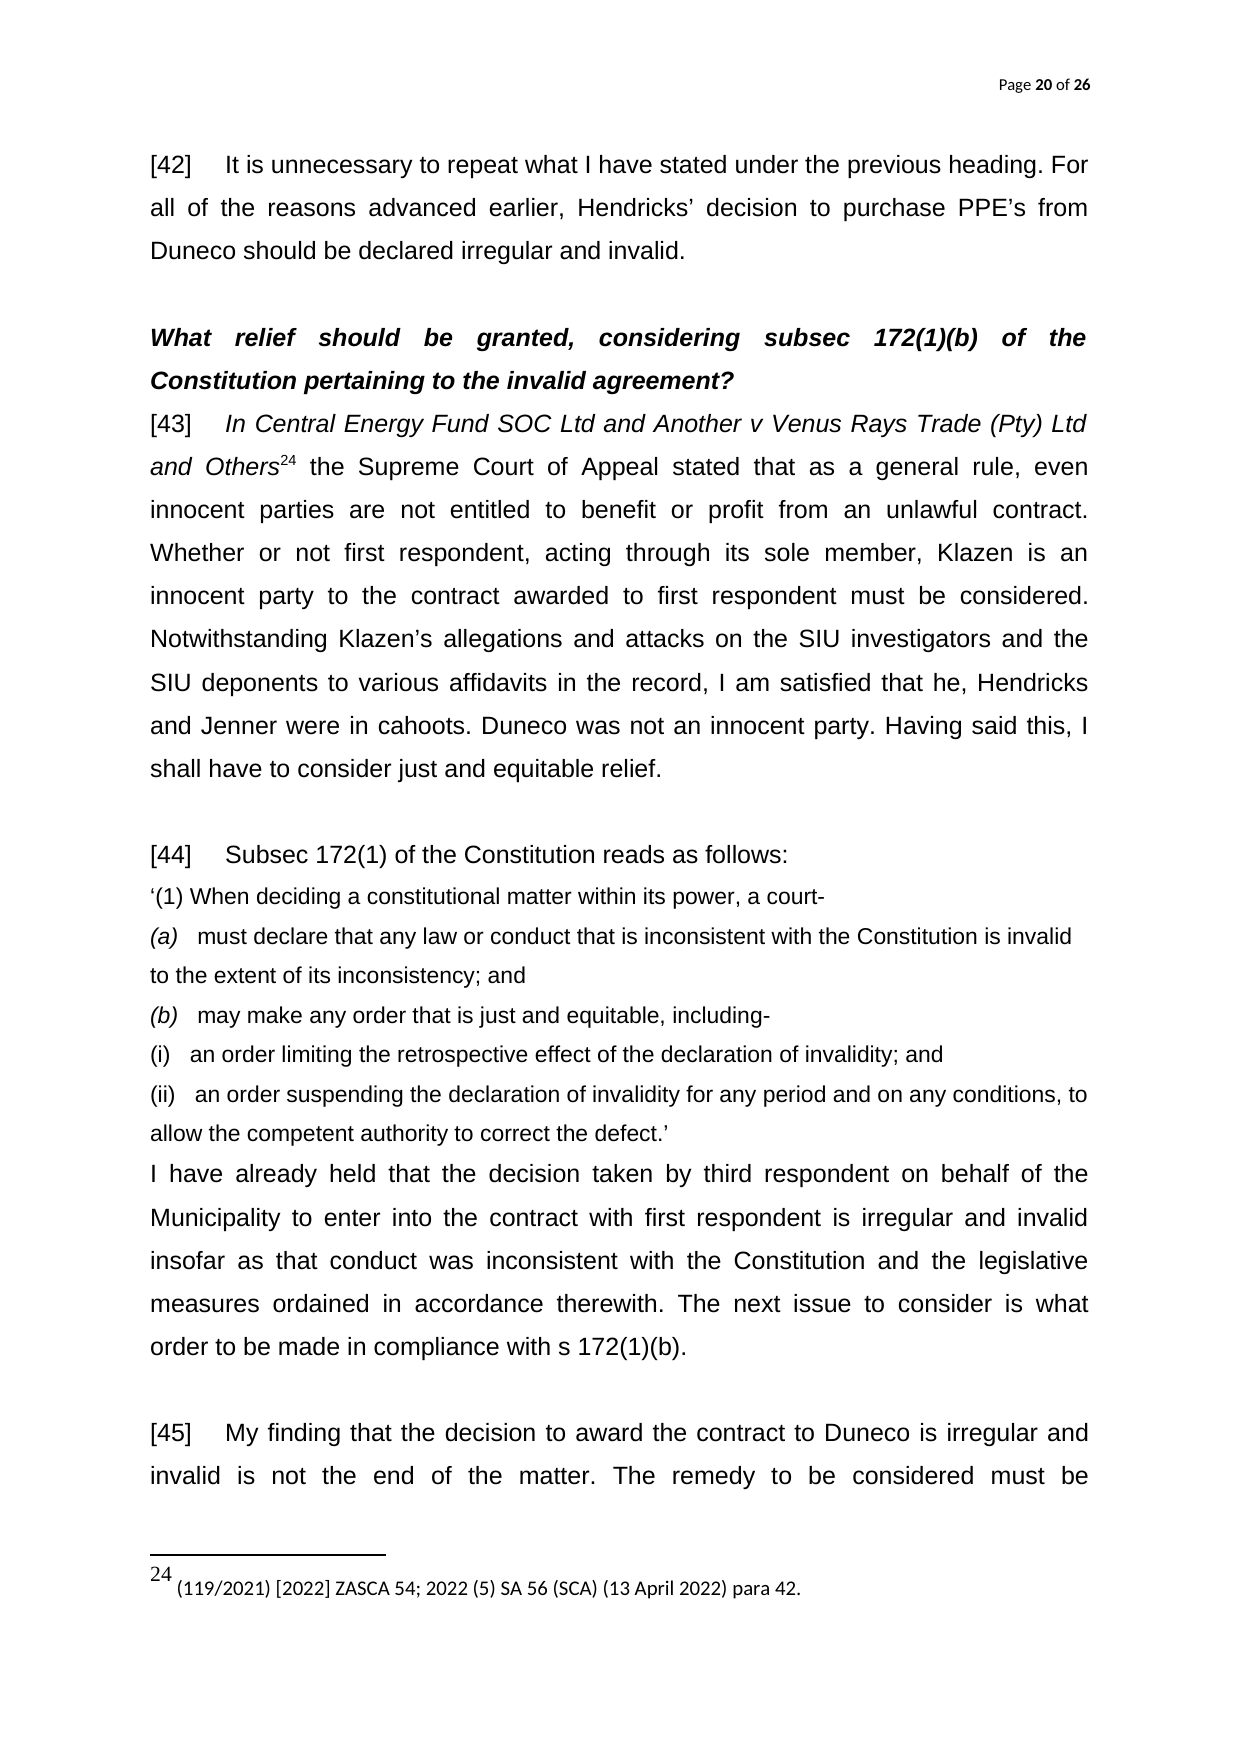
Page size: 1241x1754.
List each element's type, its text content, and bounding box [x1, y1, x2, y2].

list (ii) an order suspending the declaration of invalidity for any period and on any conditions, to allow the competent authority to correct the defect.’ [150, 1081, 1090, 1146]
list ‘(1) When deciding a constitutional matter within its power, a court- [150, 883, 1090, 909]
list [150, 1418, 1090, 1490]
list I have already held that the decision taken by third respondent on behalf of the Municipality to enter into the contract with first respondent is irregular and invalid insofar as that conduct was inconsistent with the Constitution and the legislative measures ordained in accordance therewith. The next issue to consider is what order to be made in compliance with s 172(1)(b). [150, 1159, 1090, 1361]
list (b) may make any order that is just and equitable, including- [150, 1002, 1090, 1028]
list (a) must declare that any law or conduct that is inconsistent with the Constitution is invalid to the extent of its inconsistency; and [150, 923, 1090, 988]
list Subsec 172(1) of the Constitution reads as follows: [150, 840, 1090, 869]
text What relief should be granted, considering subsec 172(1)(b) of the Constitution pertaining to the invalid agreement? [150, 322, 1090, 394]
list (i) an order limiting the retrospective effect of the declaration of invalidity; and [150, 1041, 1090, 1067]
list It is unnecessary to repeat what I have stated under the previous heading. For all of the reasons advanced earlier, Hendricks’ decision to purchase PPE’s from Duneco should be declared irregular and invalid. [150, 150, 1090, 265]
list In Central Energy Fund SOC Ltd and Another v Venus Rays Trade (Pty) Ltd and Others the Supreme Court of Appeal stated that as a general rule, even innocent parties are not entitled to benefit or profit from an unlawful contract. Whether or not first respondent, acting through its sole member, Klazen is an innocent party to the contract awarded to first respondent must be considered. Notwithstanding Klazen’s allegations and attacks on the SIU investigators and the SIU deponents to various affidavits in the record, I am satisfied that he, Hendricks and Jenner were in cahoots. Duneco was not an innocent party. Having said this, I shall have to consider just and equitable relief. [150, 409, 1090, 782]
